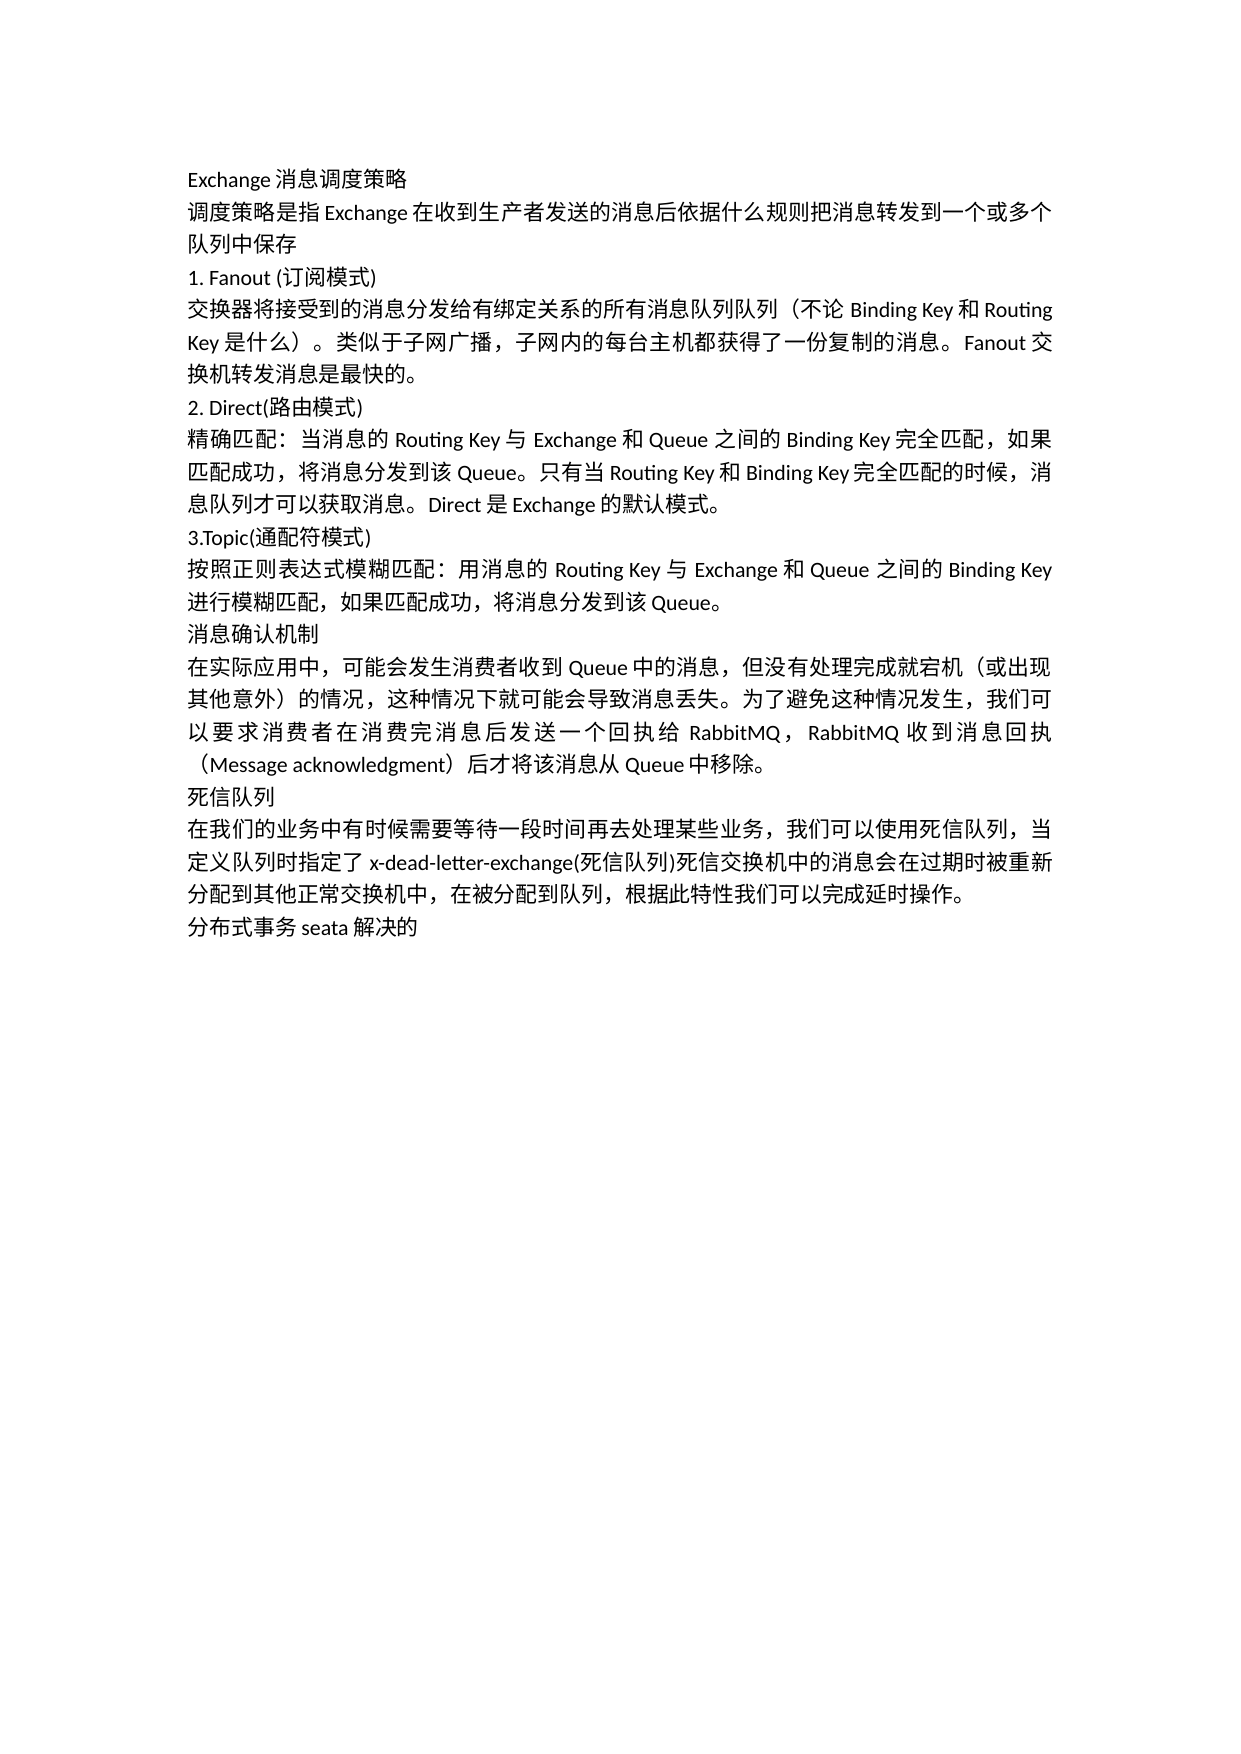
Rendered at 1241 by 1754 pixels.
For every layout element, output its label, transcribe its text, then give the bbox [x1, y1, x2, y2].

text 消息确认机制 [187, 617, 1053, 649]
text 在实际应用中，可能会发生消费者收到Queue中的消息，但没有处理完成就宕机（或出现其他意外）的情况，这种情况下就可能会导致消息丢失。为了避免这种情况发生，我们可以要求消费者在消费完消息后发送一个回执给RabbitMQ，RabbitMQ收到消息回执（Message acknowledgment）后才将该消息从Queue中移除。 [187, 649, 1053, 779]
text 按照正则表达式模糊匹配：用消息的Routing Key与 Exchange和Queue 之间的Binding Key进行模糊匹配，如果匹配成功，将消息分发到该Queue。 [187, 552, 1053, 617]
text 3.Topic(通配符模式) [187, 519, 1053, 552]
text 1. Fanout (订阅模式) [187, 259, 1053, 292]
text 调度策略是指Exchange在收到生产者发送的消息后依据什么规则把消息转发到一个或多个队列中保存 [187, 194, 1053, 259]
text 死信队列 [187, 779, 1053, 812]
text 分布式事务seata解决的 [187, 909, 1053, 942]
text 在我们的业务中有时候需要等待一段时间再去处理某些业务，我们可以使用死信队列，当定义队列时指定了x-dead-letter-exchange(死信队列)死信交换机中的消息会在过期时被重新分配到其他正常交换机中，在被分配到队列，根据此特性我们可以完成延时操作。 [187, 812, 1053, 909]
text 交换器将接受到的消息分发给有绑定关系的所有消息队列队列（不论Binding Key和Routing Key是什么）。类似于子网广播，子网内的每台主机都获得了一份复制的消息。Fanout交换机转发消息是最快的。 [187, 292, 1053, 389]
text 精确匹配：当消息的Routing Key与 Exchange和Queue 之间的Binding Key完全匹配，如果匹配成功，将消息分发到该Queue。只有当Routing Key和Binding Key完全匹配的时候，消息队列才可以获取消息。Direct是Exchange的默认模式。 [187, 422, 1053, 519]
text 2. Direct(路由模式) [187, 389, 1053, 422]
text Exchange消息调度策略 [187, 162, 1053, 194]
